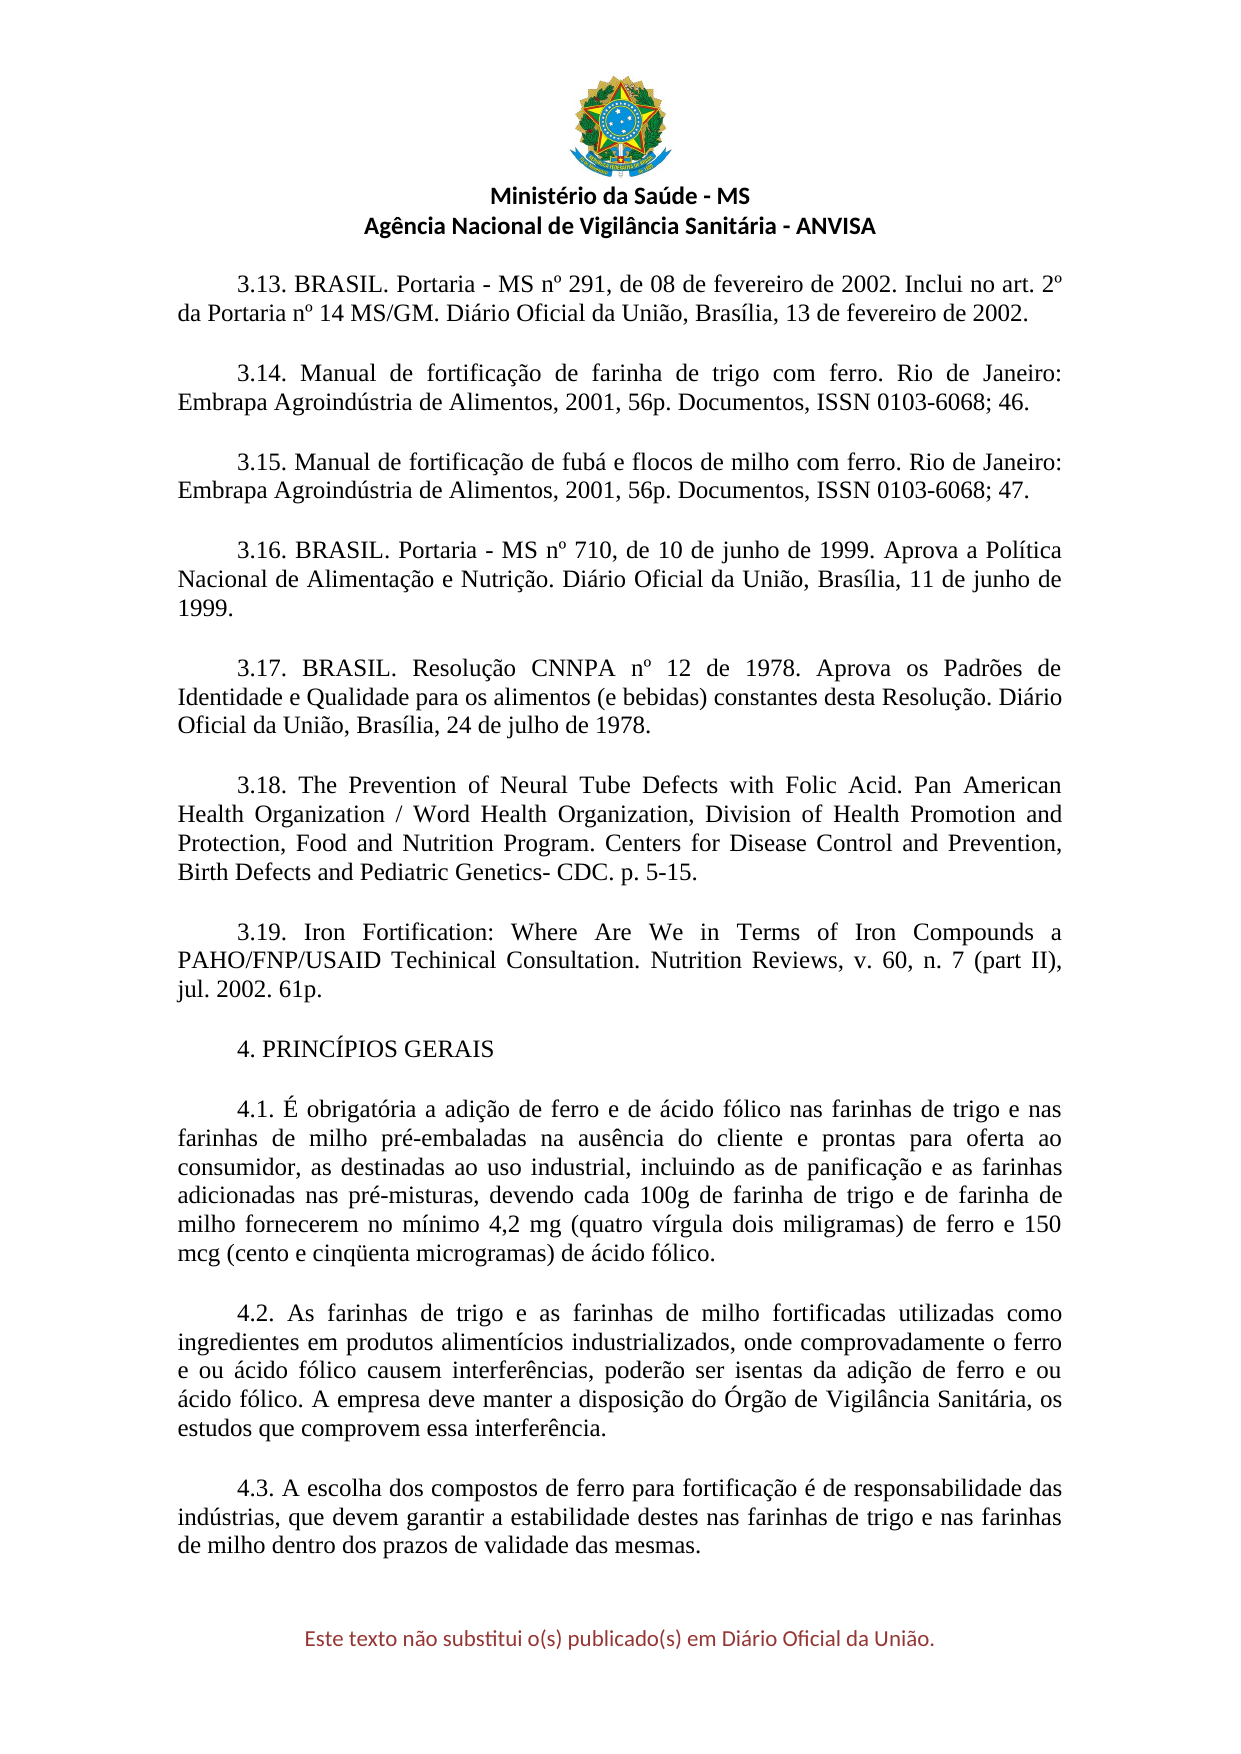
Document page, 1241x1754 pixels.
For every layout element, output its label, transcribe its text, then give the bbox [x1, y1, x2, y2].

text 3.14. Manual de fortificação de farinha de trigo com ferro. Rio de Janeiro: Embrapa Agroindústria de Alimentos, 2001, 56p. Documentos, ISSN 0103-6068; 46. [177, 358, 1063, 415]
text 4. PRINCÍPIOS GERAIS [177, 1034, 1063, 1063]
text 3.13. BRASIL. Portaria - MS nº 291, de 08 de fevereiro de 2002. Inclui no art. 2º da Portaria nº 14 MS/GM. Diário Oficial da União, Brasília, 13 de fevereiro de 2002. [177, 269, 1063, 327]
text 3.16. BRASIL. Portaria - MS nº 710, de 10 de junho de 1999. Aprova a Política Nacional de Alimentação e Nutrição. Diário Oficial da União, Brasília, 11 de junho de 1999. [177, 535, 1063, 622]
text 4.1. É obrigatória a adição de ferro e de ácido fólico nas farinhas de trigo e nas farinhas de milho pré-embaladas na ausência do cliente e prontas para oferta ao consumidor, as destinadas ao uso industrial, incluindo as de panificação e as farinhas adicionadas nas pré-misturas, devendo cada 100g de farinha de trigo e de farinha de milho fornecerem no mínimo 4,2 mg (quatro vírgula dois miligramas) de ferro e 150 mcg (cento e cinqüenta microgramas) de ácido fólico. [177, 1094, 1063, 1267]
picture [566, 73, 674, 180]
text 3.15. Manual de fortificação de fubá e flocos de milho com ferro. Rio de Janeiro: Embrapa Agroindústria de Alimentos, 2001, 56p. Documentos, ISSN 0103-6068; 47. [177, 447, 1063, 504]
text 4.2. As farinhas de trigo e as farinhas de milho fortificadas utilizadas como ingredientes em produtos alimentícios industrializados, onde comprovadamente o ferro e ou ácido fólico causem interferências, poderão ser isentas da adição de ferro e ou ácido fólico. A empresa deve manter a disposição do Órgão de Vigilância Sanitária, os estudos que comprovem essa interferência. [177, 1298, 1063, 1442]
text 3.19. Iron Fortification: Where Are We in Terms of Iron Compounds a PAHO/FNP/USAID Techinical Consultation. Nutrition Reviews, v. 60, n. 7 (part II), jul. 2002. 61p. [177, 917, 1063, 1003]
text 3.17. BRASIL. Resolução CNNPA nº 12 de 1978. Aprova os Padrões de Identidade e Qualidade para os alimentos (e bebidas) constantes desta Resolução. Diário Oficial da União, Brasília, 24 de julho de 1978. [177, 653, 1063, 739]
text 4.3. A escolha dos compostos de ferro para fortificação é de responsabilidade das indústrias, que devem garantir a estabilidade destes nas farinhas de trigo e nas farinhas de milho dentro dos prazos de validade das mesmas. [177, 1473, 1063, 1559]
text 3.18. The Prevention of Neural Tube Defects with Folic Acid. Pan American Health Organization / Word Health Organization, Division of Health Promotion and Protection, Food and Nutrition Program. Centers for Disease Control and Prevention, Birth Defects and Pediatric Genetics- CDC. p. 5-15. [177, 770, 1063, 885]
